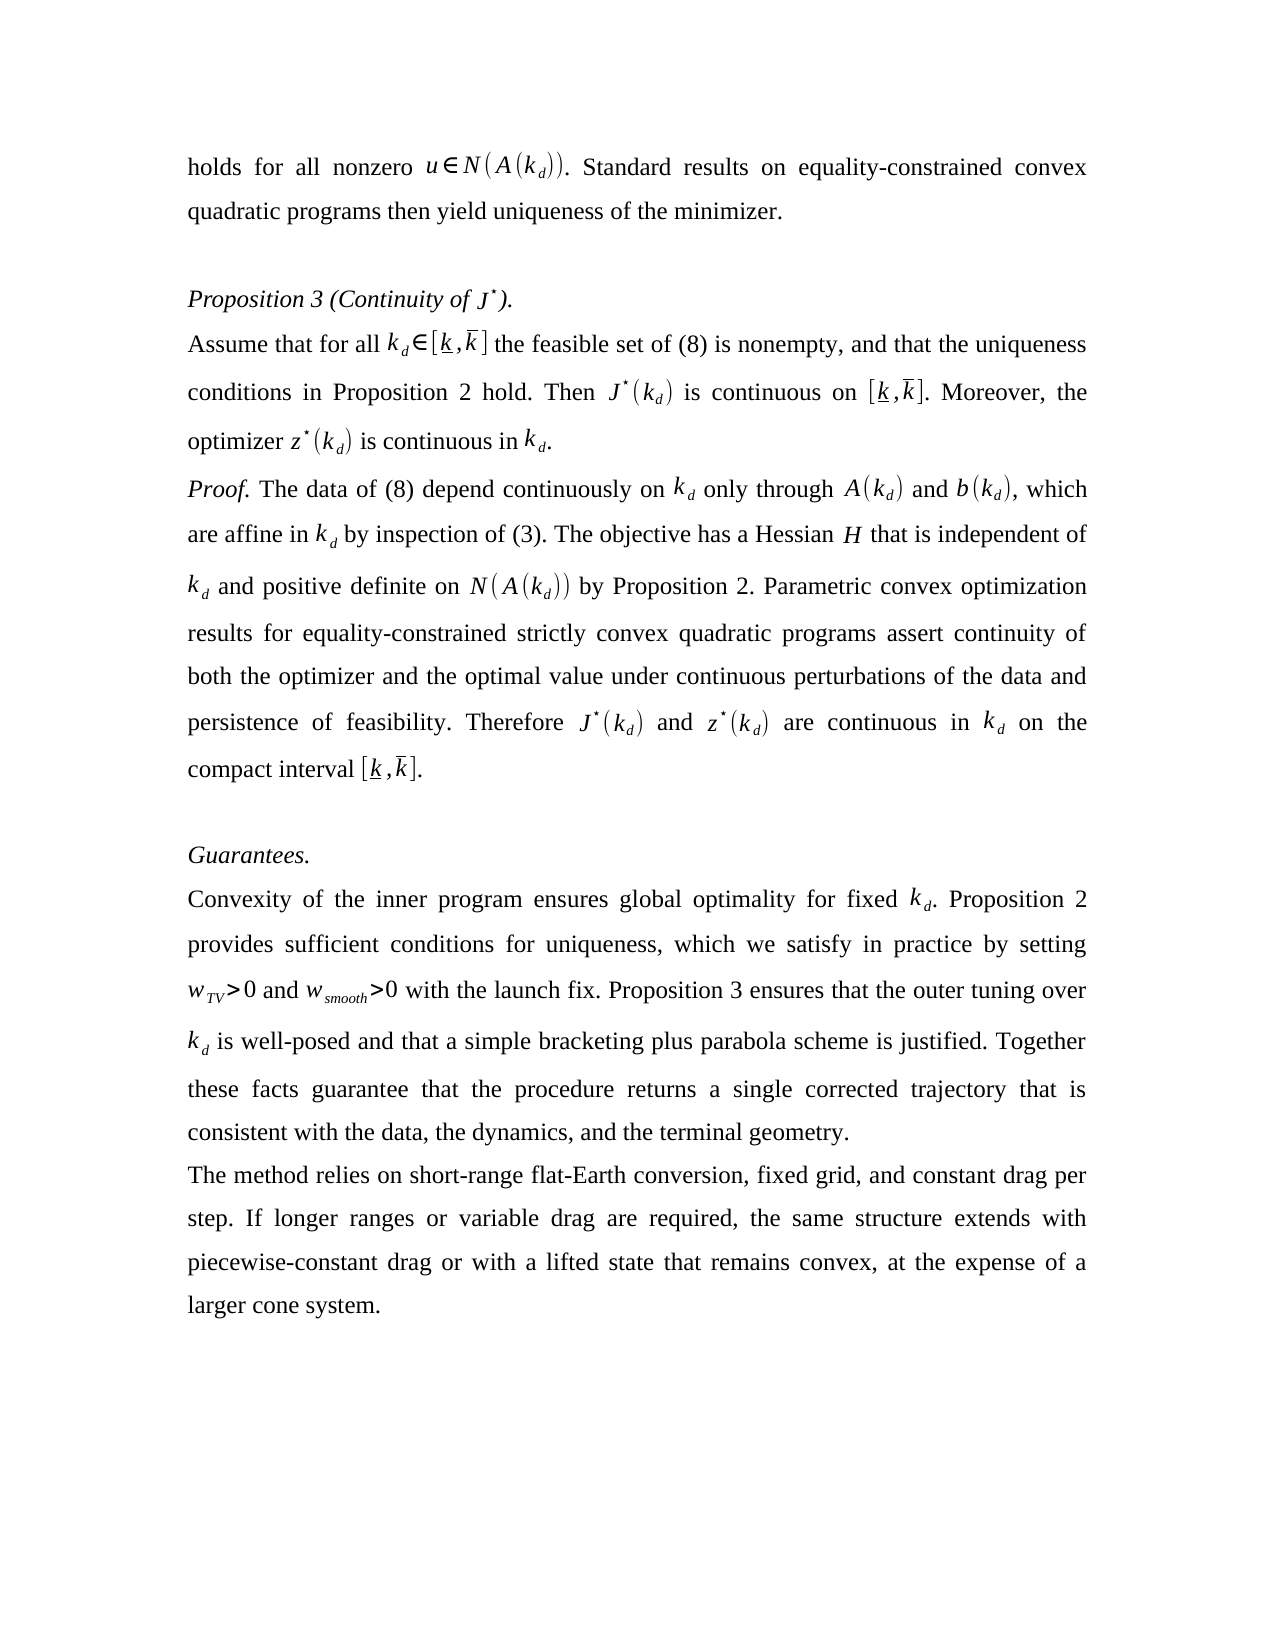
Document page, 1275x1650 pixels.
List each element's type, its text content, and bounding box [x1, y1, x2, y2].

text Assume that for all the feasible set of (8) is nonempty, and that the uniqueness conditions in Proposition 2 hold. Then is continuous on . Moreover, the optimizer is continuous in . [187, 328, 1087, 458]
text The method relies on short-range flat-Earth conversion, fixed grid, and constant drag per step. If longer ranges or variable drag are required, the same structure extends with piecewise-constant drag or with a lifted state that remains convex, at the expense of a larger cone system. [187, 1160, 1087, 1318]
subtitle Proposition 3 (Continuity of ). [187, 283, 1087, 314]
text Proof. The data of (8) depend continuously on only through and , which are affine in by inspection of (3). The objective has a Hessian that is independent of and positive definite on by Proposition 2. Parametric convex optimization results for equality-constrained strictly convex quadratic programs assert continuity of both the optimizer and the optimal value under continuous perturbations of the data and persistence of feasibility. Therefore and are continuous in on the compact interval . [187, 472, 1087, 782]
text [187, 150, 1087, 225]
subtitle Guarantees. [187, 840, 1087, 869]
text Convexity of the inner program ensures global optimality for fixed . Proposition 2 provides sufficient conditions for uniqueness, which we satisfy in practice by setting and with the launch fix. Proposition 3 ensures that the outer tuning over is well-posed and that a simple bracketing plus parabola scheme is justified. Together these facts guarantee that the procedure returns a single corrected trajectory that is consistent with the data, the dynamics, and the terminal geometry. [187, 883, 1087, 1146]
